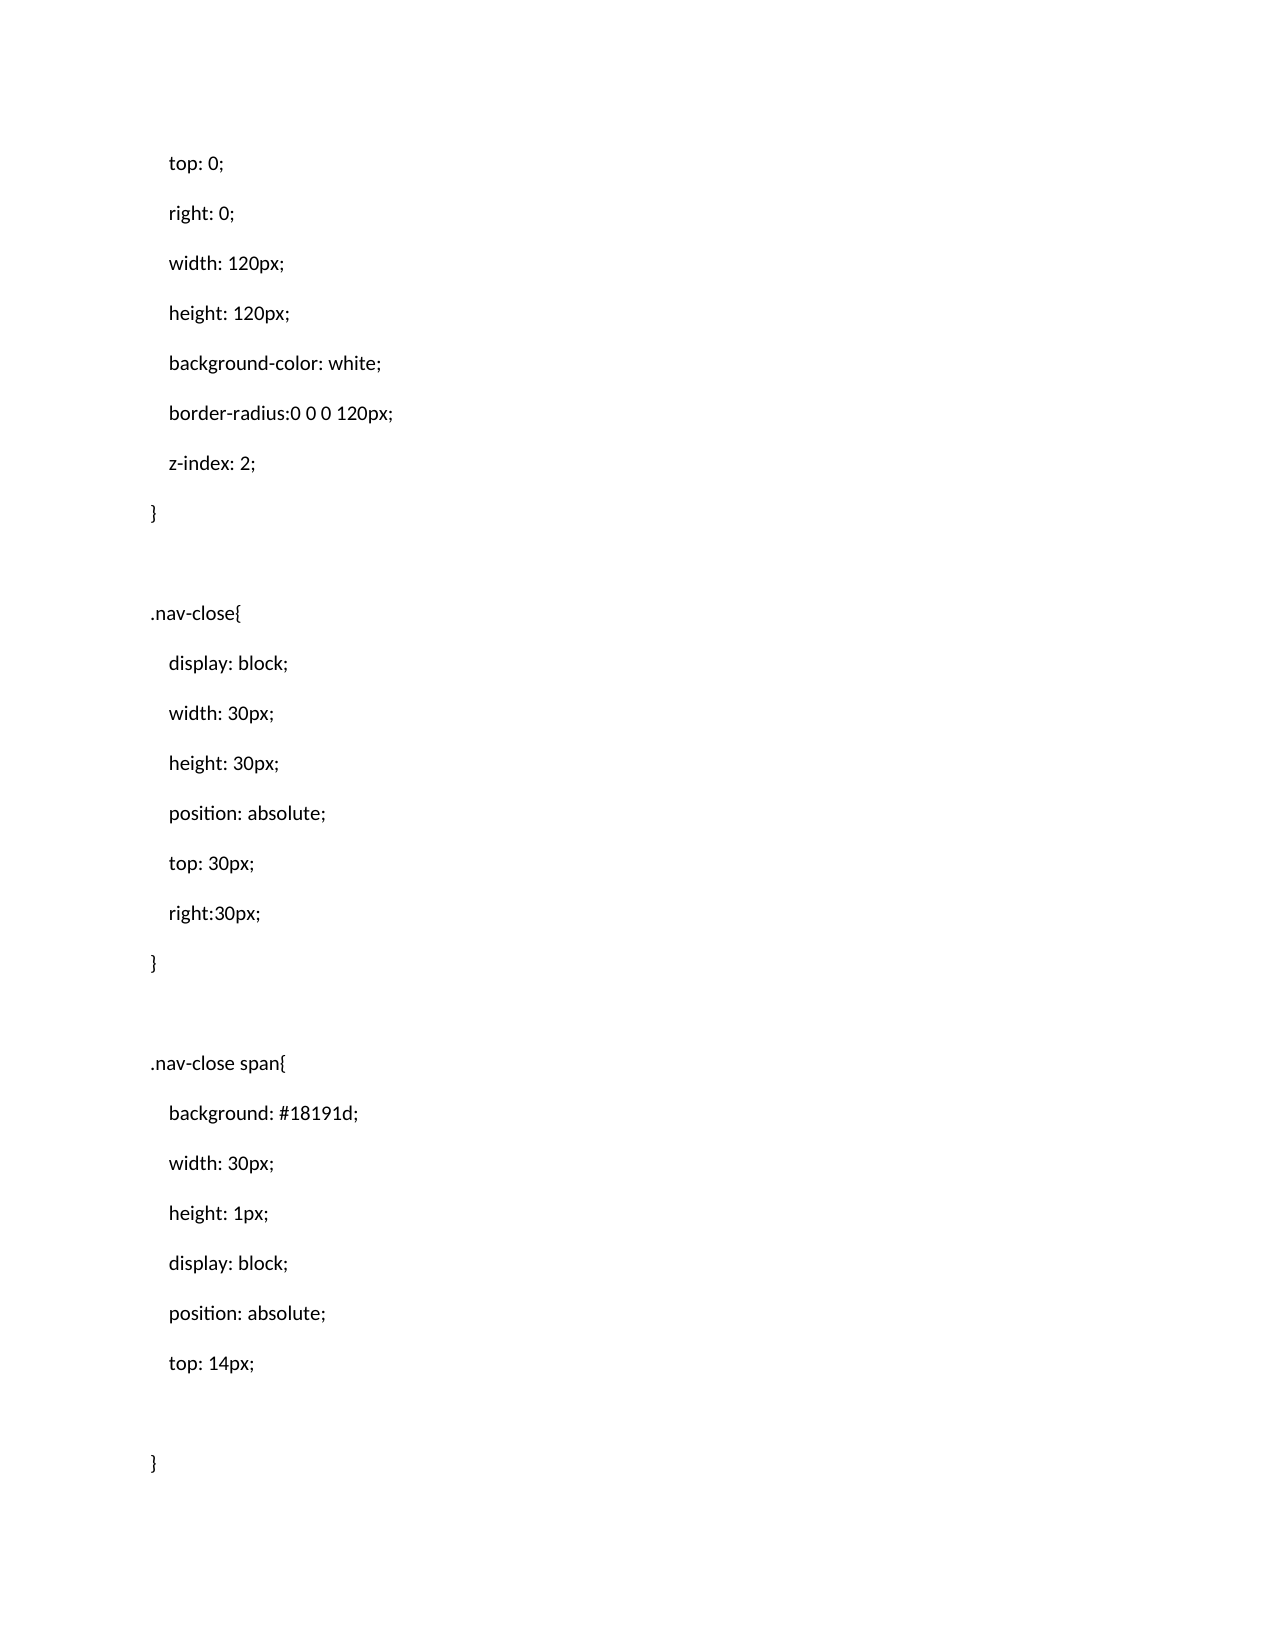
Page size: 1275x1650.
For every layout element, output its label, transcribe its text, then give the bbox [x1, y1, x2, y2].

text } [150, 500, 1125, 525]
text background: #18191d; [150, 1100, 1125, 1125]
text .nav-close span{ [150, 1050, 1125, 1075]
text position: absolute; [150, 1300, 1125, 1325]
text top: 14px; [150, 1350, 1125, 1375]
text .nav-close{ [150, 600, 1125, 625]
text top: 0; [150, 150, 1125, 175]
text z-index: 2; [150, 450, 1125, 475]
text height: 30px; [150, 750, 1125, 775]
text width: 30px; [150, 700, 1125, 725]
text width: 30px; [150, 1150, 1125, 1175]
text top: 30px; [150, 850, 1125, 875]
text right:30px; [150, 900, 1125, 925]
text position: absolute; [150, 800, 1125, 825]
text height: 1px; [150, 1200, 1125, 1225]
text display: block; [150, 1250, 1125, 1275]
text display: block; [150, 650, 1125, 675]
text } [150, 1450, 1125, 1475]
text background-color: white; [150, 350, 1125, 375]
text height: 120px; [150, 300, 1125, 325]
text } [150, 950, 1125, 975]
text border-radius:0 0 0 120px; [150, 400, 1125, 425]
text right: 0; [150, 200, 1125, 225]
text width: 120px; [150, 250, 1125, 275]
